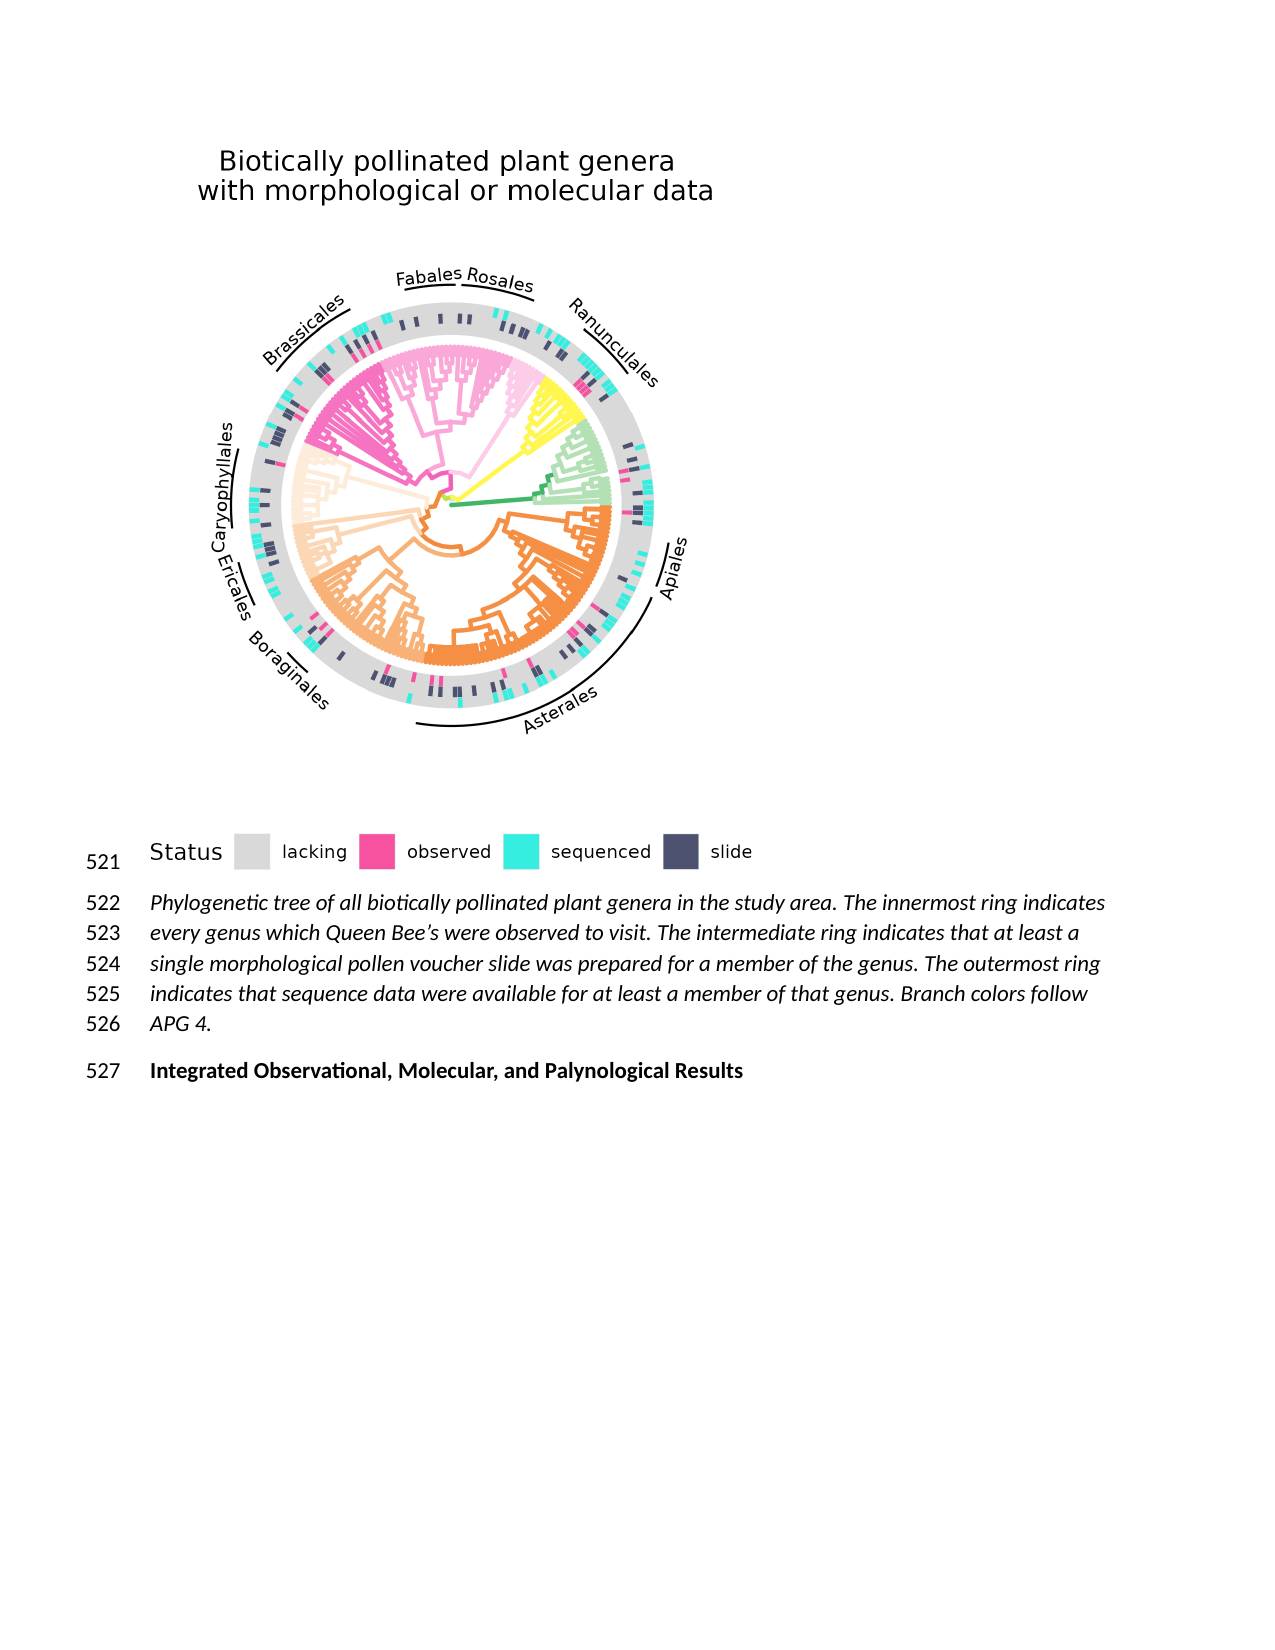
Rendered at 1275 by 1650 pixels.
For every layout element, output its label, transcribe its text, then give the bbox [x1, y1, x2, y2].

picture [150, 150, 752, 870]
text Phylogenetic tree of all biotically pollinated plant genera in the study area. The innermost ring indicates every genus which Queen Bee’s were observed to visit. The intermediate ring indicates that at least a single morphological pollen voucher slide was prepared for a member of the genus. The outermost ring indicates that sequence data were available for at least a member of that genus. Branch colors follow APG 4. [150, 888, 1125, 1037]
text Integrated Observational, Molecular, and Palynological Results [150, 1056, 1125, 1084]
